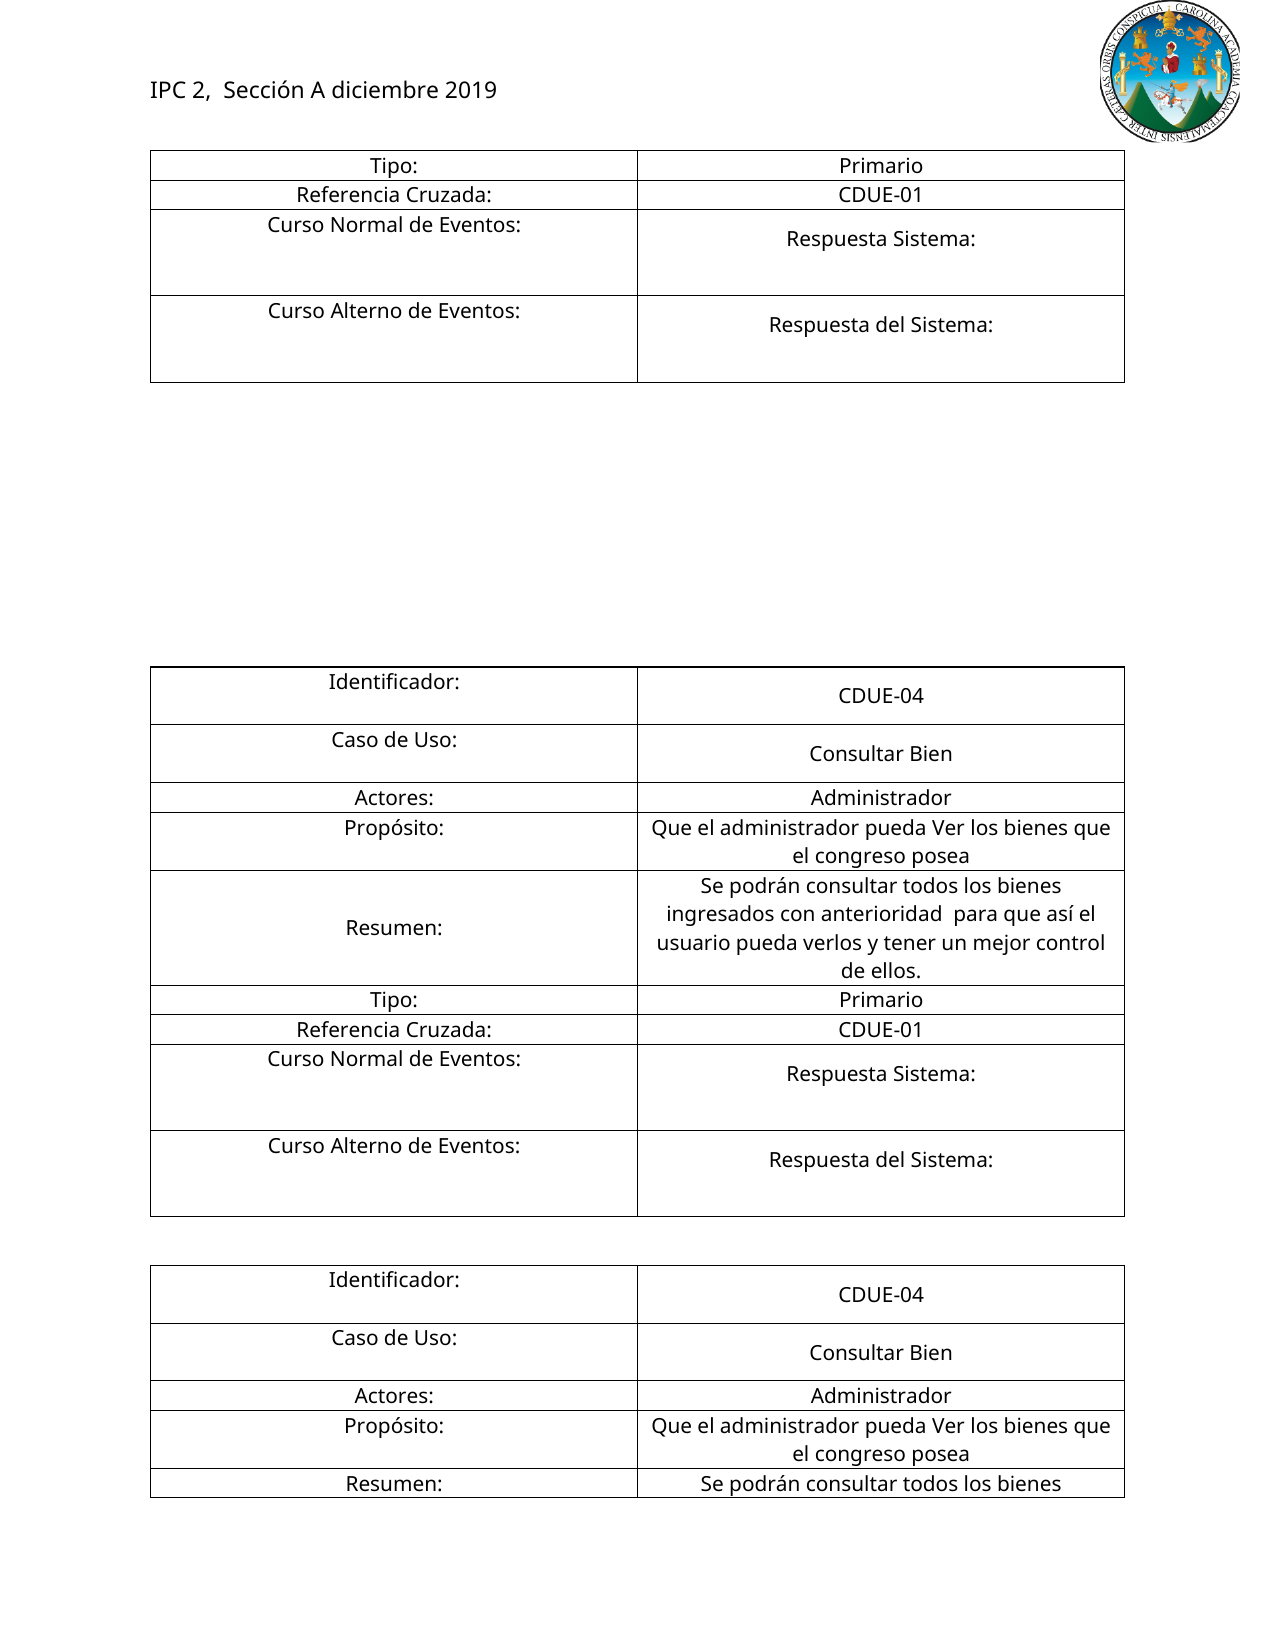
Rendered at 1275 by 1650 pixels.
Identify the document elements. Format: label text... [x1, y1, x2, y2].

table_cell Que el administrador pueda Ver los bienes que el congreso posea [638, 813, 1124, 870]
table_cell Primario [638, 151, 1124, 179]
table_cell Curso Alterno de Eventos: [151, 296, 637, 382]
table_header CDUE-04 [638, 1266, 1124, 1322]
table_cell Se podrán consultar todos los bienes ingresados con anterioridad para que así el usuario pueda verlos y tener un mejor control de ellos. [638, 871, 1124, 984]
table_cell Curso Normal de Eventos: [151, 210, 637, 295]
table_cell Resumen: [151, 871, 637, 984]
table_cell Actores: [151, 783, 637, 812]
table_header CDUE-04 [638, 668, 1124, 724]
table_cell CDUE-01 [638, 1015, 1124, 1043]
table_cell Curso Normal de Eventos: [151, 1045, 637, 1130]
table_cell Respuesta del Sistema: [638, 1131, 1124, 1216]
table_cell Administrador [638, 783, 1124, 812]
table_cell Actores: [151, 1381, 637, 1410]
table_header Identificador: [151, 1266, 637, 1322]
table_cell Caso de Uso: [151, 1324, 637, 1380]
table_cell Caso de Uso: [151, 725, 637, 782]
table_cell Referencia Cruzada: [151, 181, 637, 209]
table_cell Respuesta del Sistema: [638, 296, 1124, 382]
table_cell Respuesta Sistema: [638, 210, 1124, 295]
table_cell Primario [638, 986, 1124, 1014]
table_cell Respuesta Sistema: [638, 1045, 1124, 1130]
table_cell Curso Alterno de Eventos: [151, 1131, 637, 1216]
table_cell Que el administrador pueda Ver los bienes que el congreso posea [638, 1411, 1124, 1468]
table_cell Propósito: [151, 1411, 637, 1468]
table_cell Consultar Bien [638, 1324, 1124, 1380]
table_cell Referencia Cruzada: [151, 1015, 637, 1043]
picture [1098, 0, 1240, 141]
table_cell Consultar Bien [638, 725, 1124, 782]
table_cell Se podrán consultar todos los bienes ingresados con anterioridad para que así el usuario pueda verlos y tener un mejor control de ellos. [638, 1469, 1124, 1497]
table_cell Tipo: [151, 151, 637, 179]
table_cell Tipo: [151, 986, 637, 1014]
table_cell Administrador [638, 1381, 1124, 1410]
table_cell CDUE-01 [638, 181, 1124, 209]
table_header Identificador: [151, 668, 637, 724]
table_cell Propósito: [151, 813, 637, 870]
table_cell Resumen: [151, 1469, 637, 1497]
